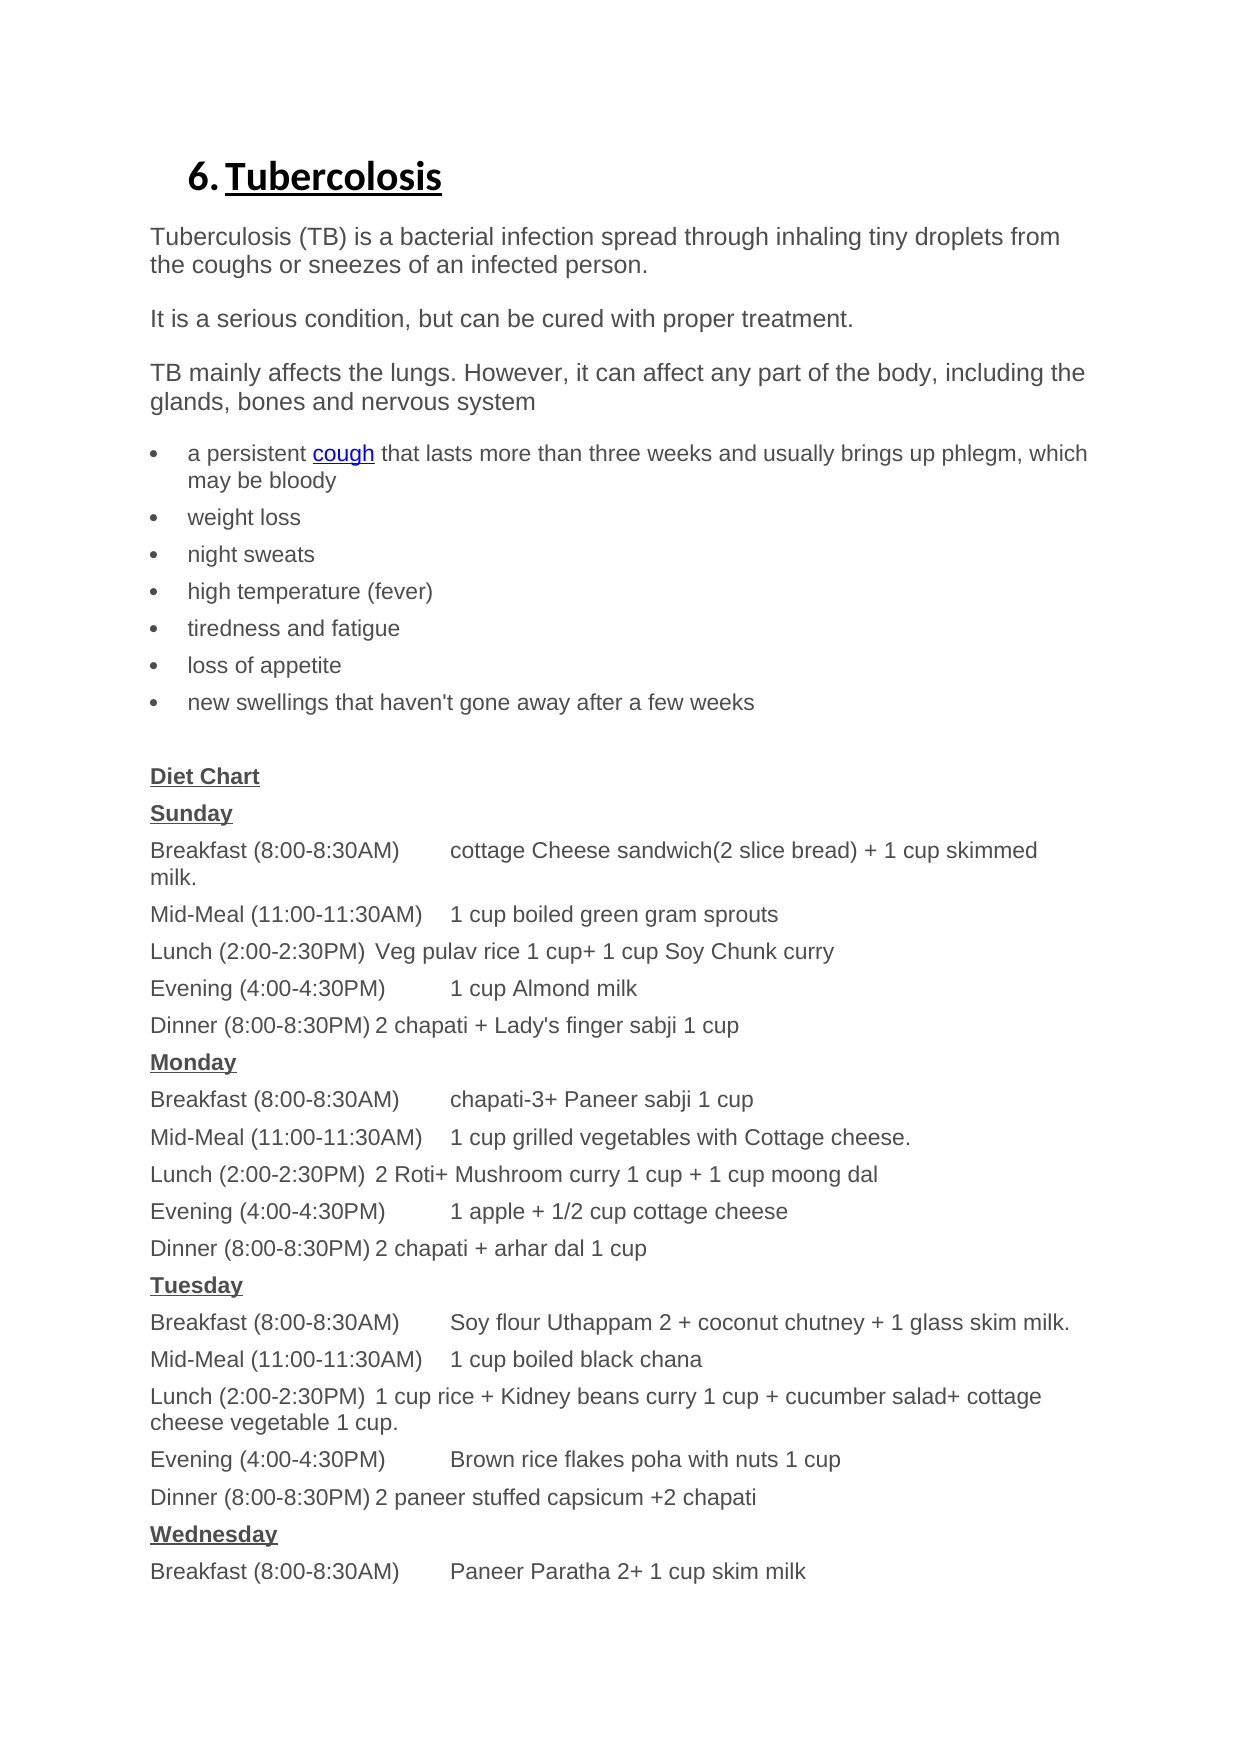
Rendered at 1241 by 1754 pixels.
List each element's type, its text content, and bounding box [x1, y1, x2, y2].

list a persistent cough that lasts more than three weeks and usually brings up phlegm, which may be bloody [150, 440, 1090, 493]
text Dinner (8:00-8:30PM) 2 paneer stuffed capsicum +2 chapati [150, 1483, 1090, 1510]
text Evening (4:00-4:30PM) 1 apple + 1/2 cup cottage cheese [150, 1198, 1090, 1224]
text Breakfast (8:00-8:30AM) cottage Cheese sandwich(2 slice bread) + 1 cup skimmed milk. [150, 837, 1090, 890]
text Breakfast (8:00-8:30AM) Soy flour Uthappam 2 + coconut chutney + 1 glass skim milk. [150, 1309, 1090, 1335]
list new swellings that haven't gone away after a few weeks [150, 689, 1090, 716]
list tiredness and fatigue [150, 615, 1090, 641]
text Evening (4:00-4:30PM) 1 cup Almond milk [150, 975, 1090, 1001]
text Mid-Meal (11:00-11:30AM) 1 cup boiled green gram sprouts [150, 901, 1090, 927]
list night sweats [150, 541, 1090, 567]
text Sunday [150, 800, 1090, 827]
text Mid-Meal (11:00-11:30AM) 1 cup boiled black chana [150, 1346, 1090, 1372]
text Breakfast (8:00-8:30AM) Paneer Paratha 2+ 1 cup skim milk [150, 1558, 1090, 1584]
text Tuberculosis (TB) is a bacterial infection spread through inhaling tiny droplets from the coughs or sneezes of an infected person. [150, 222, 1090, 279]
text Lunch (2:00-2:30PM) Veg pulav rice 1 cup+ 1 cup Soy Chunk curry [150, 938, 1090, 964]
text Mid-Meal (11:00-11:30AM) 1 cup grilled vegetables with Cottage cheese. [150, 1123, 1090, 1150]
text Dinner (8:00-8:30PM) 2 chapati + arhar dal 1 cup [150, 1235, 1090, 1261]
text Dinner (8:00-8:30PM) 2 chapati + Lady's finger sabji 1 cup [150, 1012, 1090, 1038]
list high temperature (fever) [150, 578, 1090, 604]
text Monday [150, 1049, 1090, 1076]
list loss of appetite [150, 652, 1090, 678]
text Wednesday [150, 1521, 1090, 1547]
text Lunch (2:00-2:30PM) 2 Roti+ Mushroom curry 1 cup + 1 cup moong dal [150, 1161, 1090, 1187]
text TB mainly affects the lungs. However, it can affect any part of the body, including the glands, bones and nervous system [150, 358, 1090, 415]
text Breakfast (8:00-8:30AM) chapati-3+ Paneer sabji 1 cup [150, 1086, 1090, 1113]
text Tuesday [150, 1272, 1090, 1298]
list Tubercolosis [187, 150, 1090, 201]
text Diet Chart [150, 763, 1090, 790]
text Lunch (2:00-2:30PM) 1 cup rice + Kidney beans curry 1 cup + cucumber salad+ cottage cheese vegetable 1 cup. [150, 1383, 1090, 1436]
text Evening (4:00-4:30PM) Brown rice flakes poha with nuts 1 cup [150, 1446, 1090, 1473]
text It is a serious condition, but can be cured with proper treatment. [150, 304, 1090, 333]
list weight loss [150, 504, 1090, 530]
